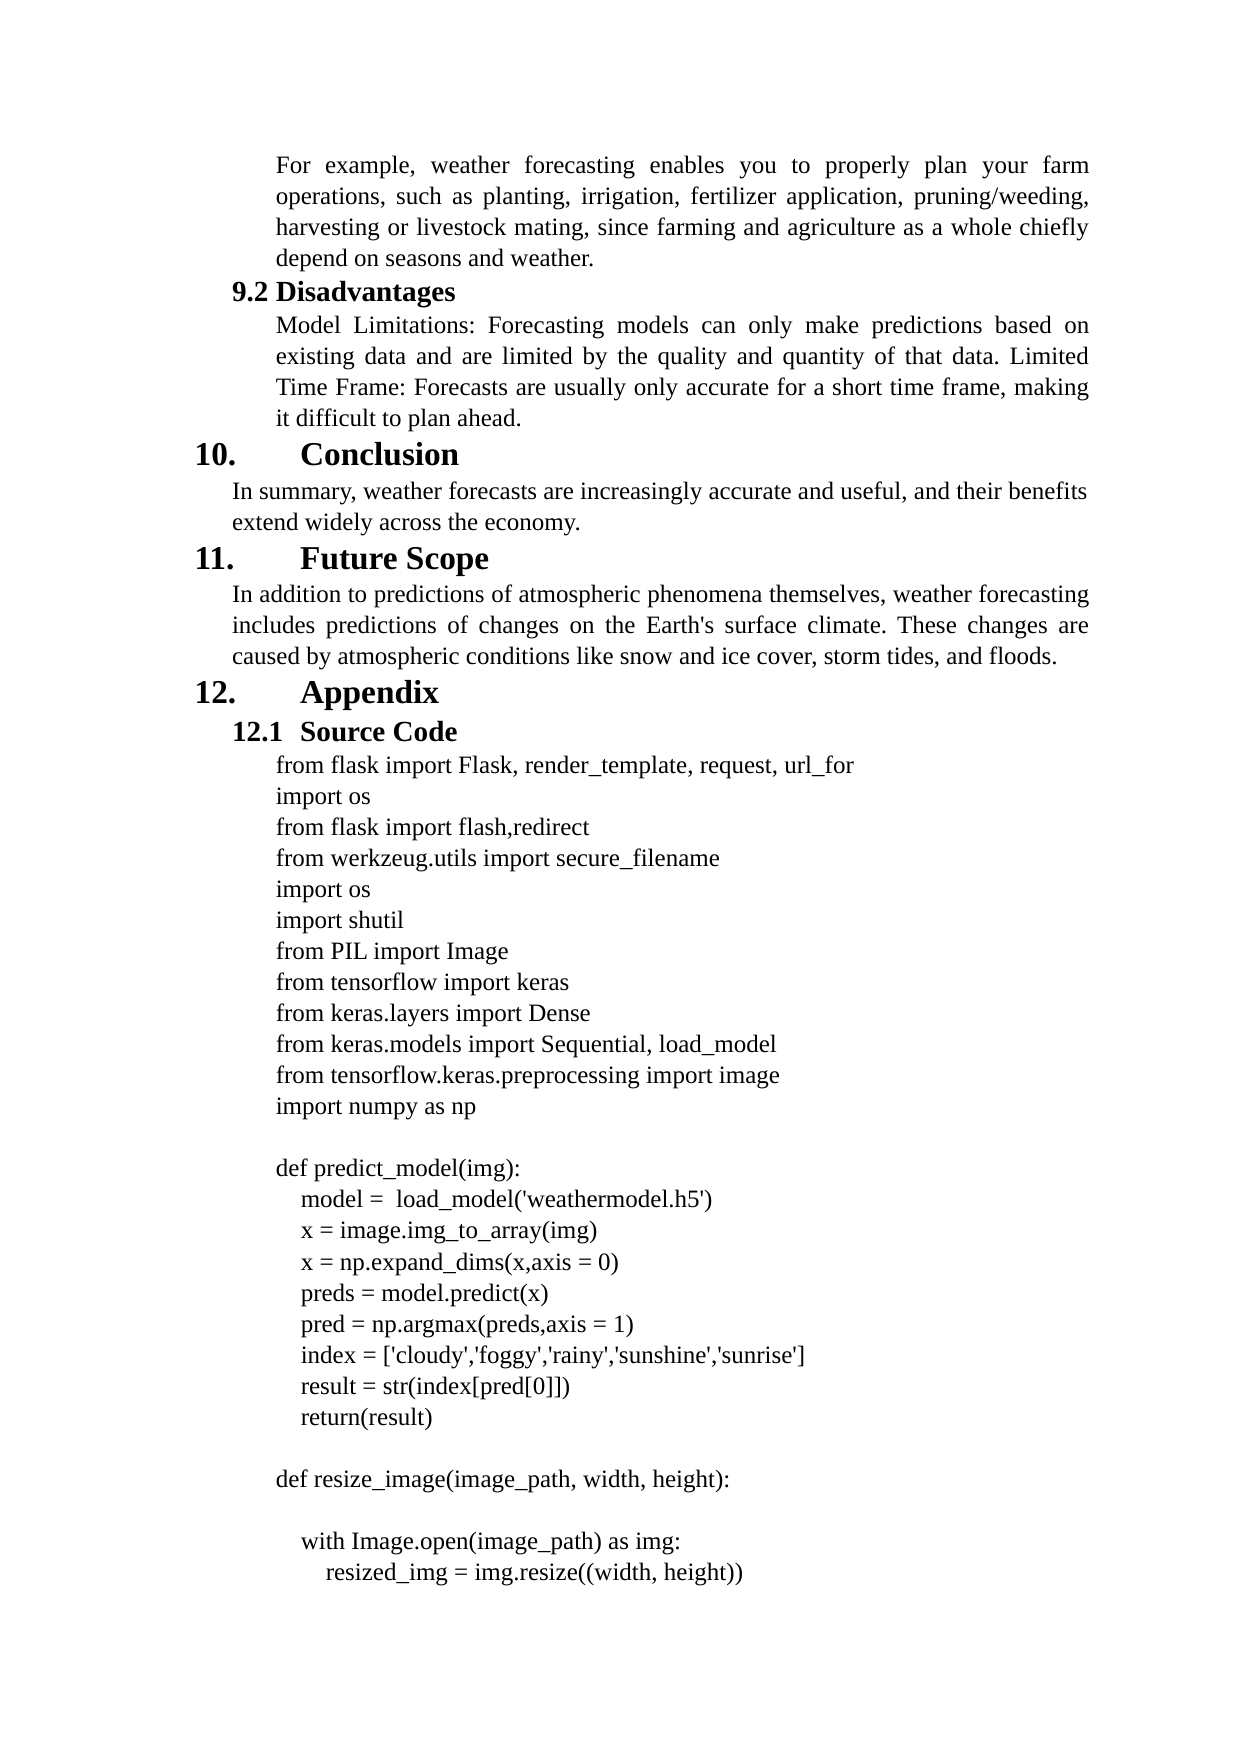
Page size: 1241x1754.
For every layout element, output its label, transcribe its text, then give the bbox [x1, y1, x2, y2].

list from keras.models import Sequential, load_model [276, 1029, 1090, 1058]
list from keras.layers import Dense [276, 998, 1090, 1027]
list preds = model.predict(x) [276, 1278, 1090, 1306]
list In summary, weather forecasts are increasingly accurate and useful, and their benefits extend widely across the economy. [232, 476, 1090, 536]
list Future Scope [194, 538, 1090, 576]
list Disadvantages [232, 274, 1090, 308]
list result = str(index[pred[0]]) [276, 1371, 1090, 1399]
list import os [276, 874, 1090, 903]
list from PIL import Image [276, 936, 1090, 965]
list from tensorflow.keras.preprocessing import image [276, 1060, 1090, 1089]
list x = np.expand_dims(x,axis = 0) [276, 1247, 1090, 1275]
list resized_img = img.resize((width, height)) [276, 1557, 1090, 1586]
list import numpy as np [276, 1091, 1090, 1120]
list In addition to predictions of atmospheric phenomena themselves, weather forecasting includes predictions of changes on the Earth's surface climate. These changes are caused by atmospheric conditions like snow and ice cover, storm tides, and floods. [232, 579, 1090, 670]
list from werkzeug.utils import secure_filename [276, 843, 1090, 872]
list return(result) [276, 1402, 1090, 1431]
list For example, weather forecasting enables you to properly plan your farm operations, such as planting, irrigation, fertilizer application, pruning/weeding, harvesting or livestock mating, since farming and agriculture as a whole chiefly depend on seasons and weather. [276, 150, 1090, 272]
list import shutil [276, 905, 1090, 934]
list from tensorflow import keras [276, 967, 1090, 996]
list from flask import Flask, render_template, request, url_for [276, 750, 1090, 779]
list with Image.open(image_path) as img: [276, 1526, 1090, 1555]
list model = load_model('weathermodel.h5') [276, 1184, 1090, 1213]
list def resize_image(image_path, width, height): [276, 1464, 1090, 1493]
list pred = np.argmax(preds,axis = 1) [276, 1309, 1090, 1337]
list index = ['cloudy','foggy','rainy','sunshine','sunrise'] [276, 1340, 1090, 1368]
list x = image.img_to_array(img) [276, 1216, 1090, 1244]
list from flask import flash,redirect [276, 812, 1090, 841]
list import os [276, 781, 1090, 810]
list Model Limitations: Forecasting models can only make predictions based on existing data and are limited by the quality and quantity of that data. Limited Time Frame: Forecasts are usually only accurate for a short time frame, making it difficult to plan ahead. [276, 310, 1090, 432]
list def predict_model(img): [276, 1153, 1090, 1182]
list Appendix [194, 672, 1090, 711]
list Source Code [232, 714, 1090, 747]
list Conclusion [194, 434, 1090, 473]
